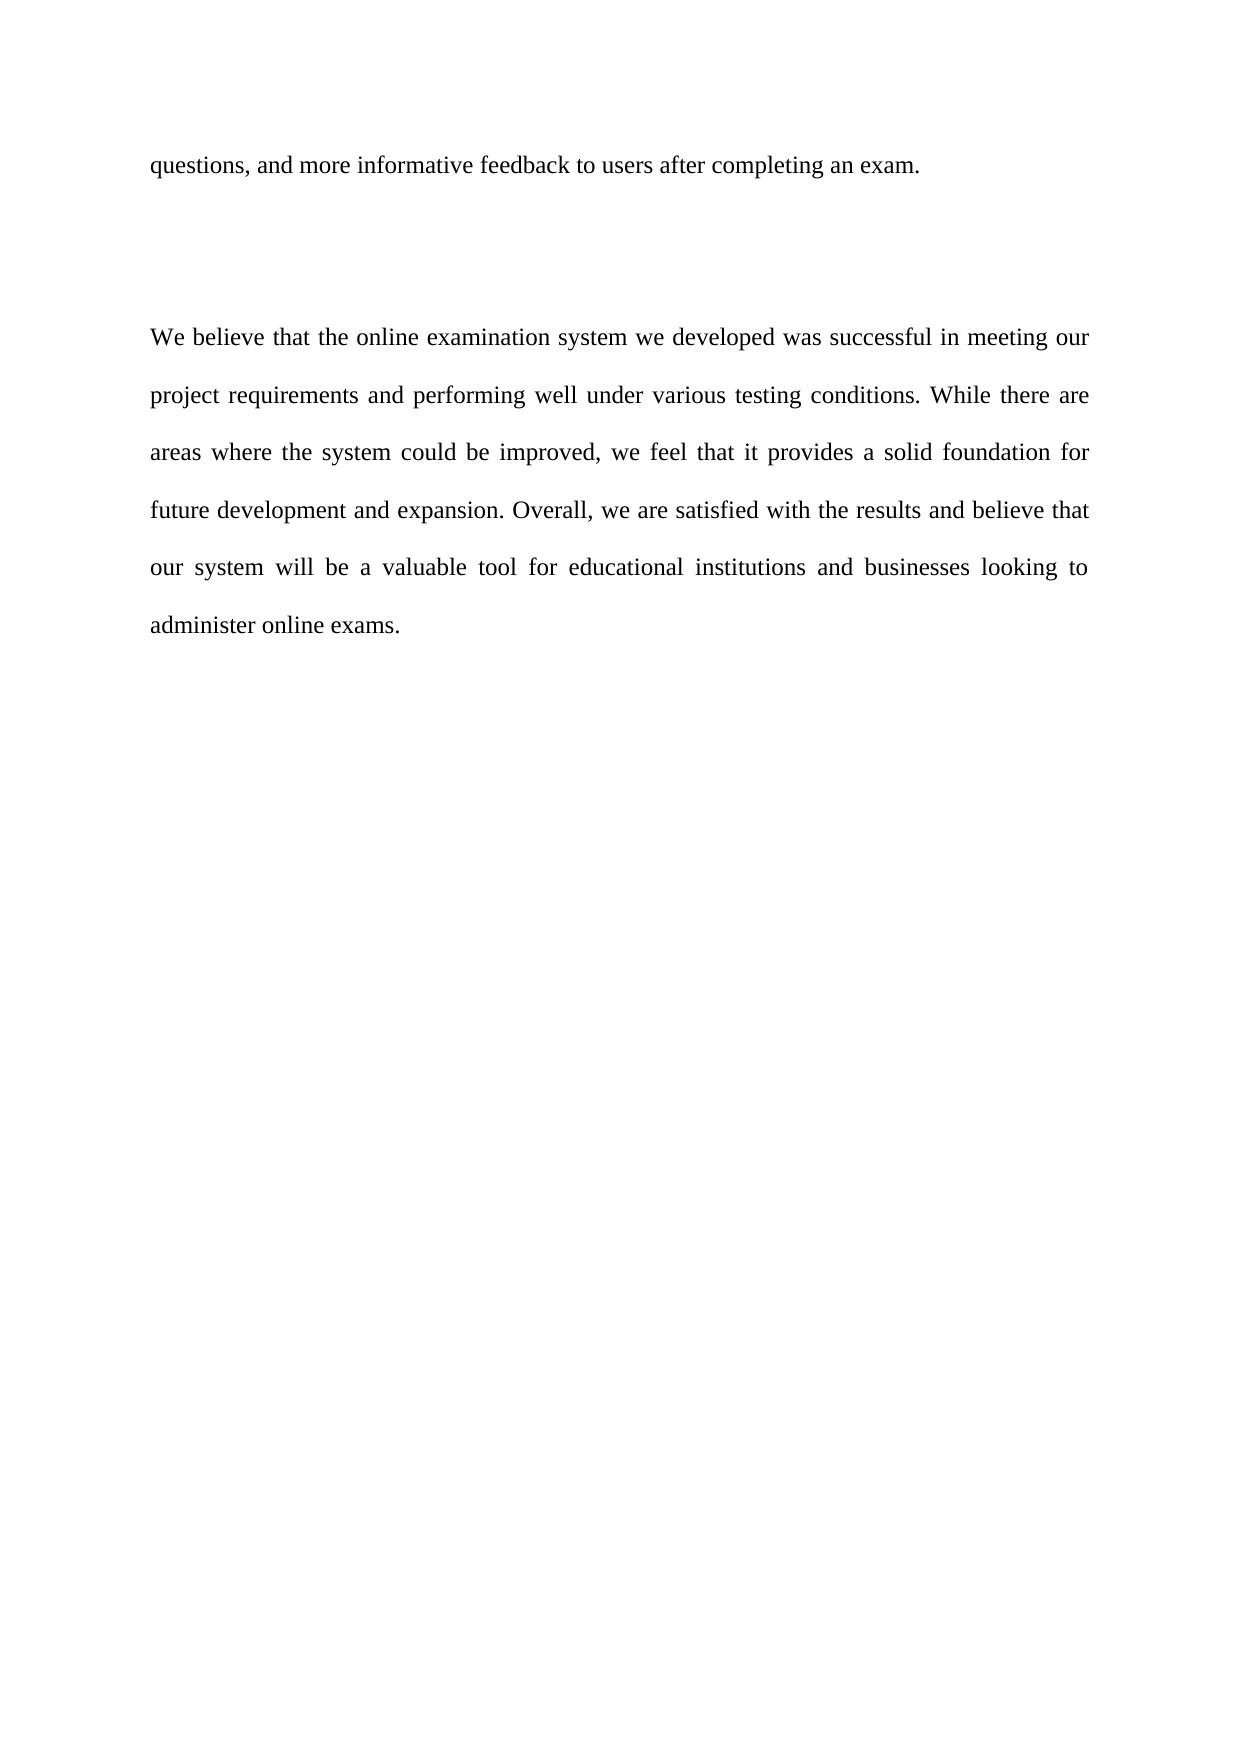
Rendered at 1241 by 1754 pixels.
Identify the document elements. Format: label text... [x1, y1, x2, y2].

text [150, 150, 1090, 179]
text We believe that the online examination system we developed was successful in meeting our project requirements and performing well under various testing conditions. While there are areas where the system could be improved, we feel that it provides a solid foundation for future development and expansion. Overall, we are satisfied with the results and believe that our system will be a valuable tool for educational institutions and businesses looking to administer online exams. [150, 322, 1090, 639]
